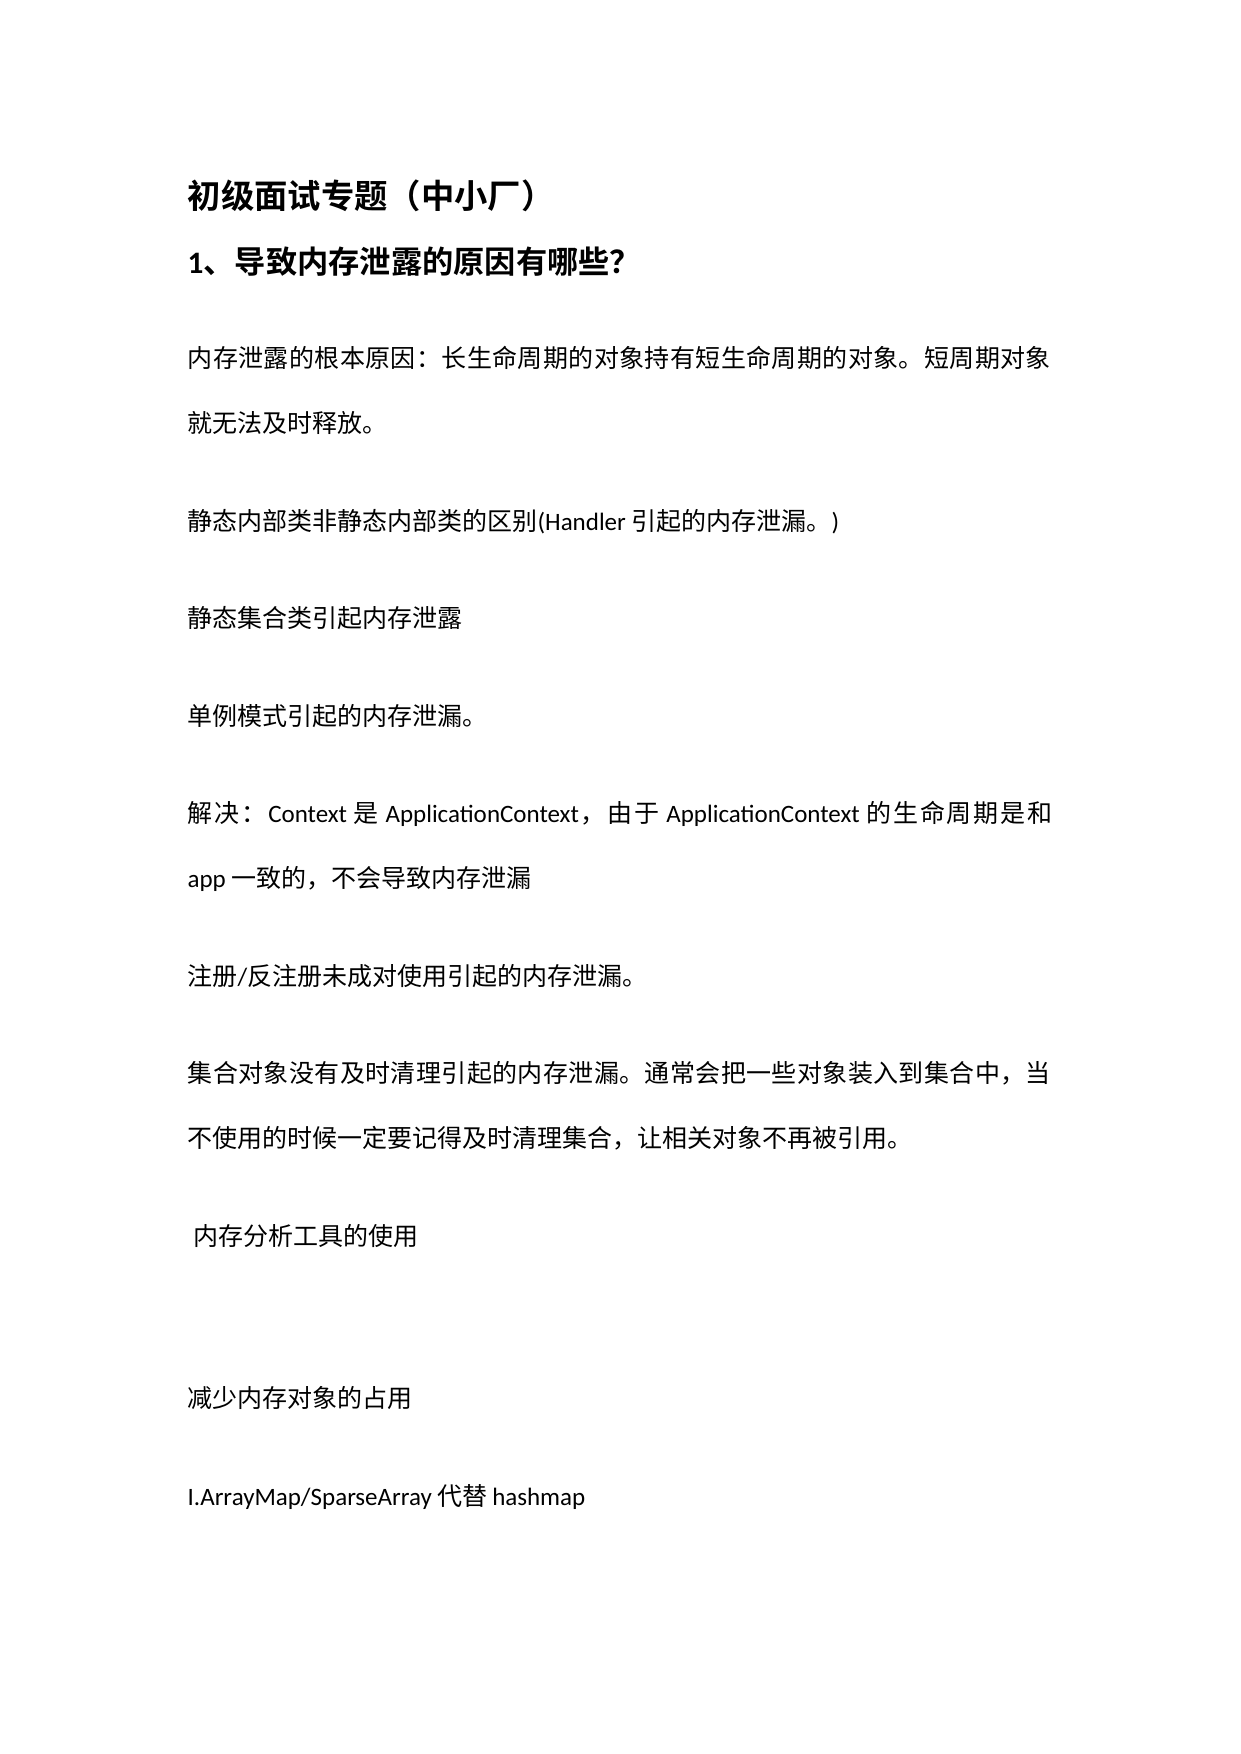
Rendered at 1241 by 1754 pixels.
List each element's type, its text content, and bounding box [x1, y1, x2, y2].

text 1、导致内存泄露的原因有哪些？ [187, 227, 1053, 292]
text 内存泄露的根本原因：长生命周期的对象持有短生命周期的对象。短周期对象就无法及时释放。 [187, 324, 1053, 454]
text 静态集合类引起内存泄露 [187, 584, 1053, 649]
text 解决：Context是ApplicationContext，由于ApplicationContext的生命周期是和app一致的，不会导致内存泄漏 [187, 779, 1053, 909]
text 单例模式引起的内存泄漏。 [187, 682, 1053, 747]
text 集合对象没有及时清理引起的内存泄漏。通常会把一些对象装入到集合中，当不使用的时候一定要记得及时清理集合，让相关对象不再被引用。 [187, 1039, 1053, 1169]
text 内存分析工具的使用 [187, 1202, 1053, 1267]
text 注册/反注册未成对使用引起的内存泄漏。 [187, 942, 1053, 1007]
text 减少内存对象的占用 [187, 1364, 1053, 1429]
text 初级面试专题（中小厂） [187, 162, 1053, 227]
text I.ArrayMap/SparseArray代替hashmap [187, 1462, 1053, 1527]
text 静态内部类非静态内部类的区别(Handler 引起的内存泄漏。) [187, 487, 1053, 552]
